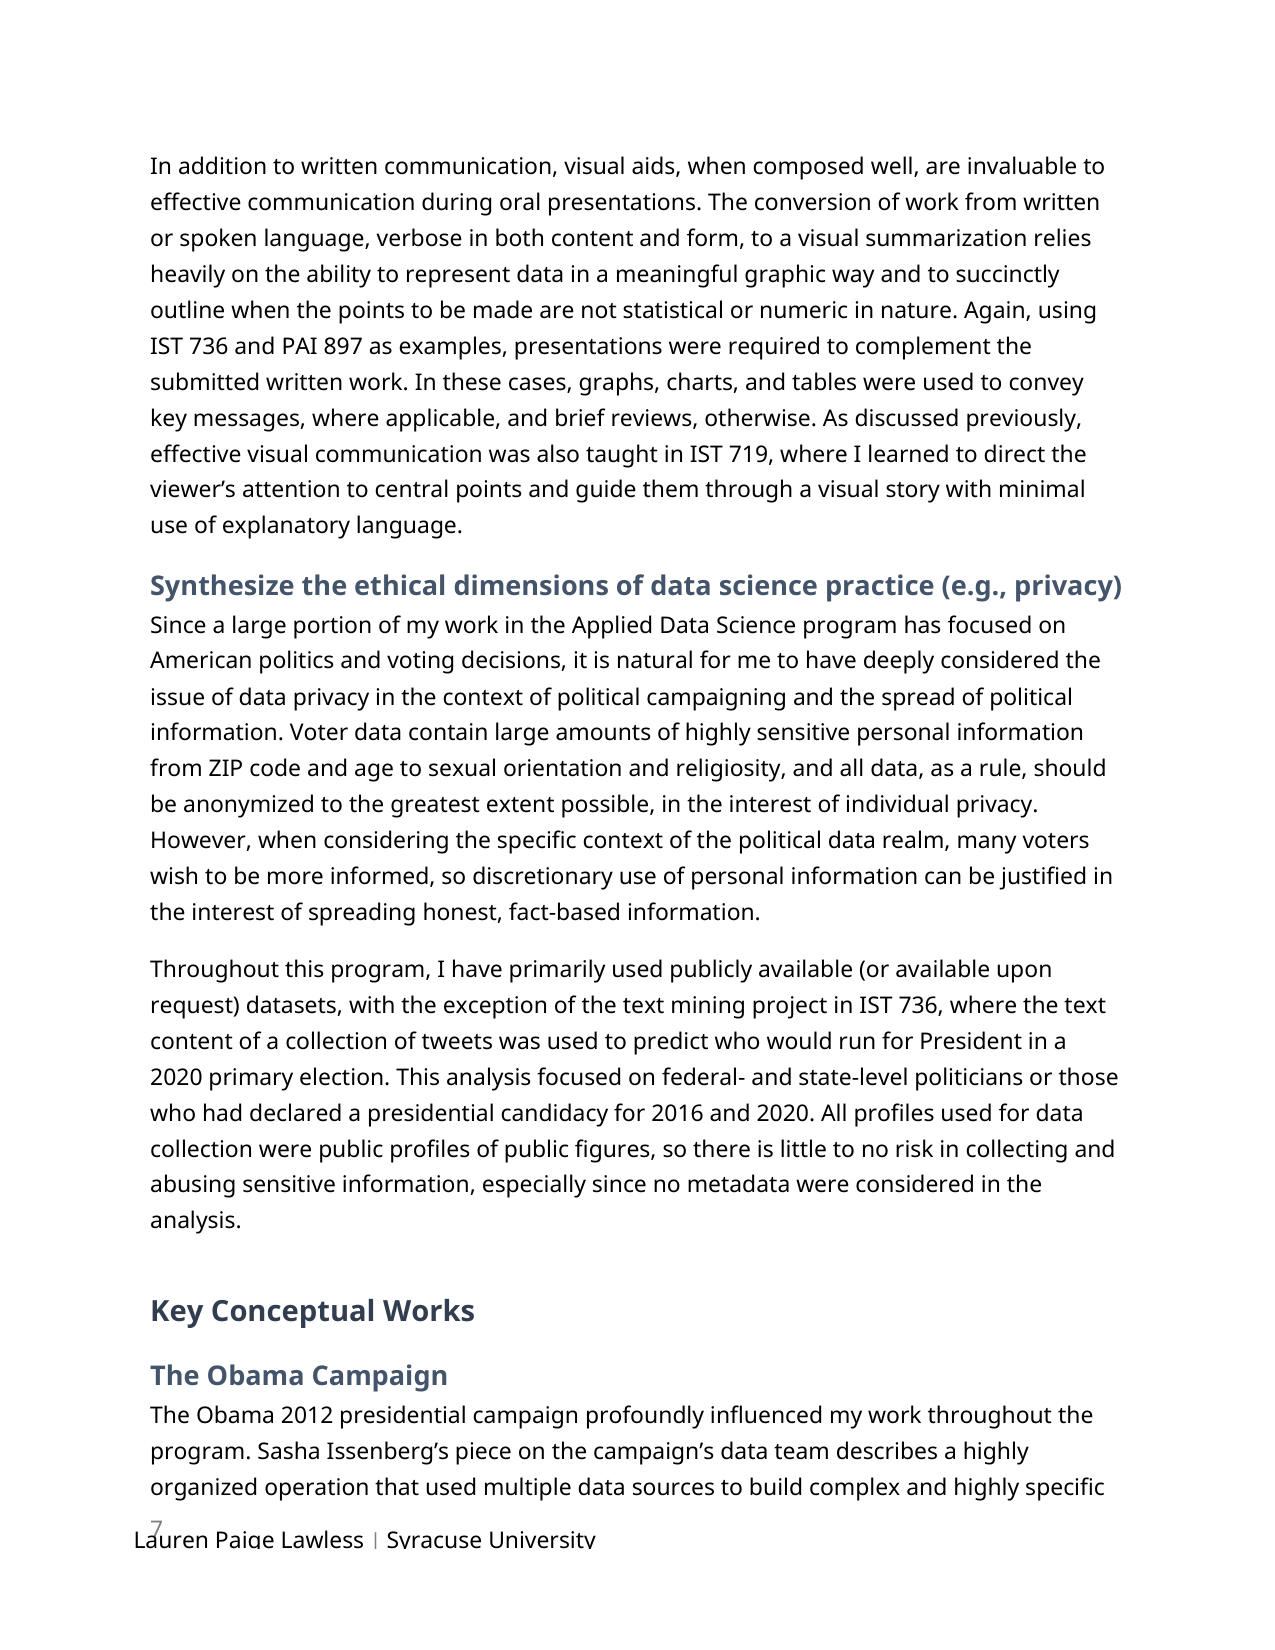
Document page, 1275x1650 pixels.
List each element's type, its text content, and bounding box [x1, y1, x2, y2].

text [150, 1399, 1125, 1502]
subtitle Key Conceptual Works [150, 1290, 1125, 1330]
text Throughout this program, I have primarily used publicly available (or available upon request) datasets, with the exception of the text mining project in IST 736, where the text content of a collection of tweets was used to predict who would run for President in a 2020 primary election. This analysis focused on federal- and state-level politicians or those who had declared a presidential candidacy for 2016 and 2020. All profiles used for data collection were public profiles of public figures, so there is little to no risk in collecting and abusing sensitive information, especially since no metadata were considered in the analysis. [150, 953, 1125, 1236]
text Since a large portion of my work in the Applied Data Science program has focused on American politics and voting decisions, it is natural for me to have deeply considered the issue of data privacy in the context of political campaigning and the spread of political information. Voter data contain large amounts of highly sensitive personal information from ZIP code and age to sexual orientation and religiosity, and all data, as a rule, should be anonymized to the greatest extent possible, in the interest of individual privacy. However, when considering the specific context of the political data realm, many voters wish to be more informed, so discretionary use of personal information can be justified in the interest of spreading honest, fact-based information. [150, 608, 1125, 927]
subtitle The Obama Campaign [150, 1357, 1125, 1394]
subtitle Synthesize the ethical dimensions of data science practice (e.g., privacy) [150, 566, 1125, 603]
text In addition to written communication, visual aids, when composed well, are invaluable to effective communication during oral presentations. The conversion of work from written or spoken language, verbose in both content and form, to a visual summarization relies heavily on the ability to represent data in a meaningful graphic way and to succinctly outline when the points to be made are not statistical or numeric in nature. Again, using IST 736 and PAI 897 as examples, presentations were required to complement the submitted written work. In these cases, graphs, charts, and tables were used to convey key messages, where applicable, and brief reviews, otherwise. As discussed previously, effective visual communication was also taught in IST 719, where I learned to direct the viewer’s attention to central points and guide them through a visual story with minimal use of explanatory language. [150, 150, 1125, 541]
